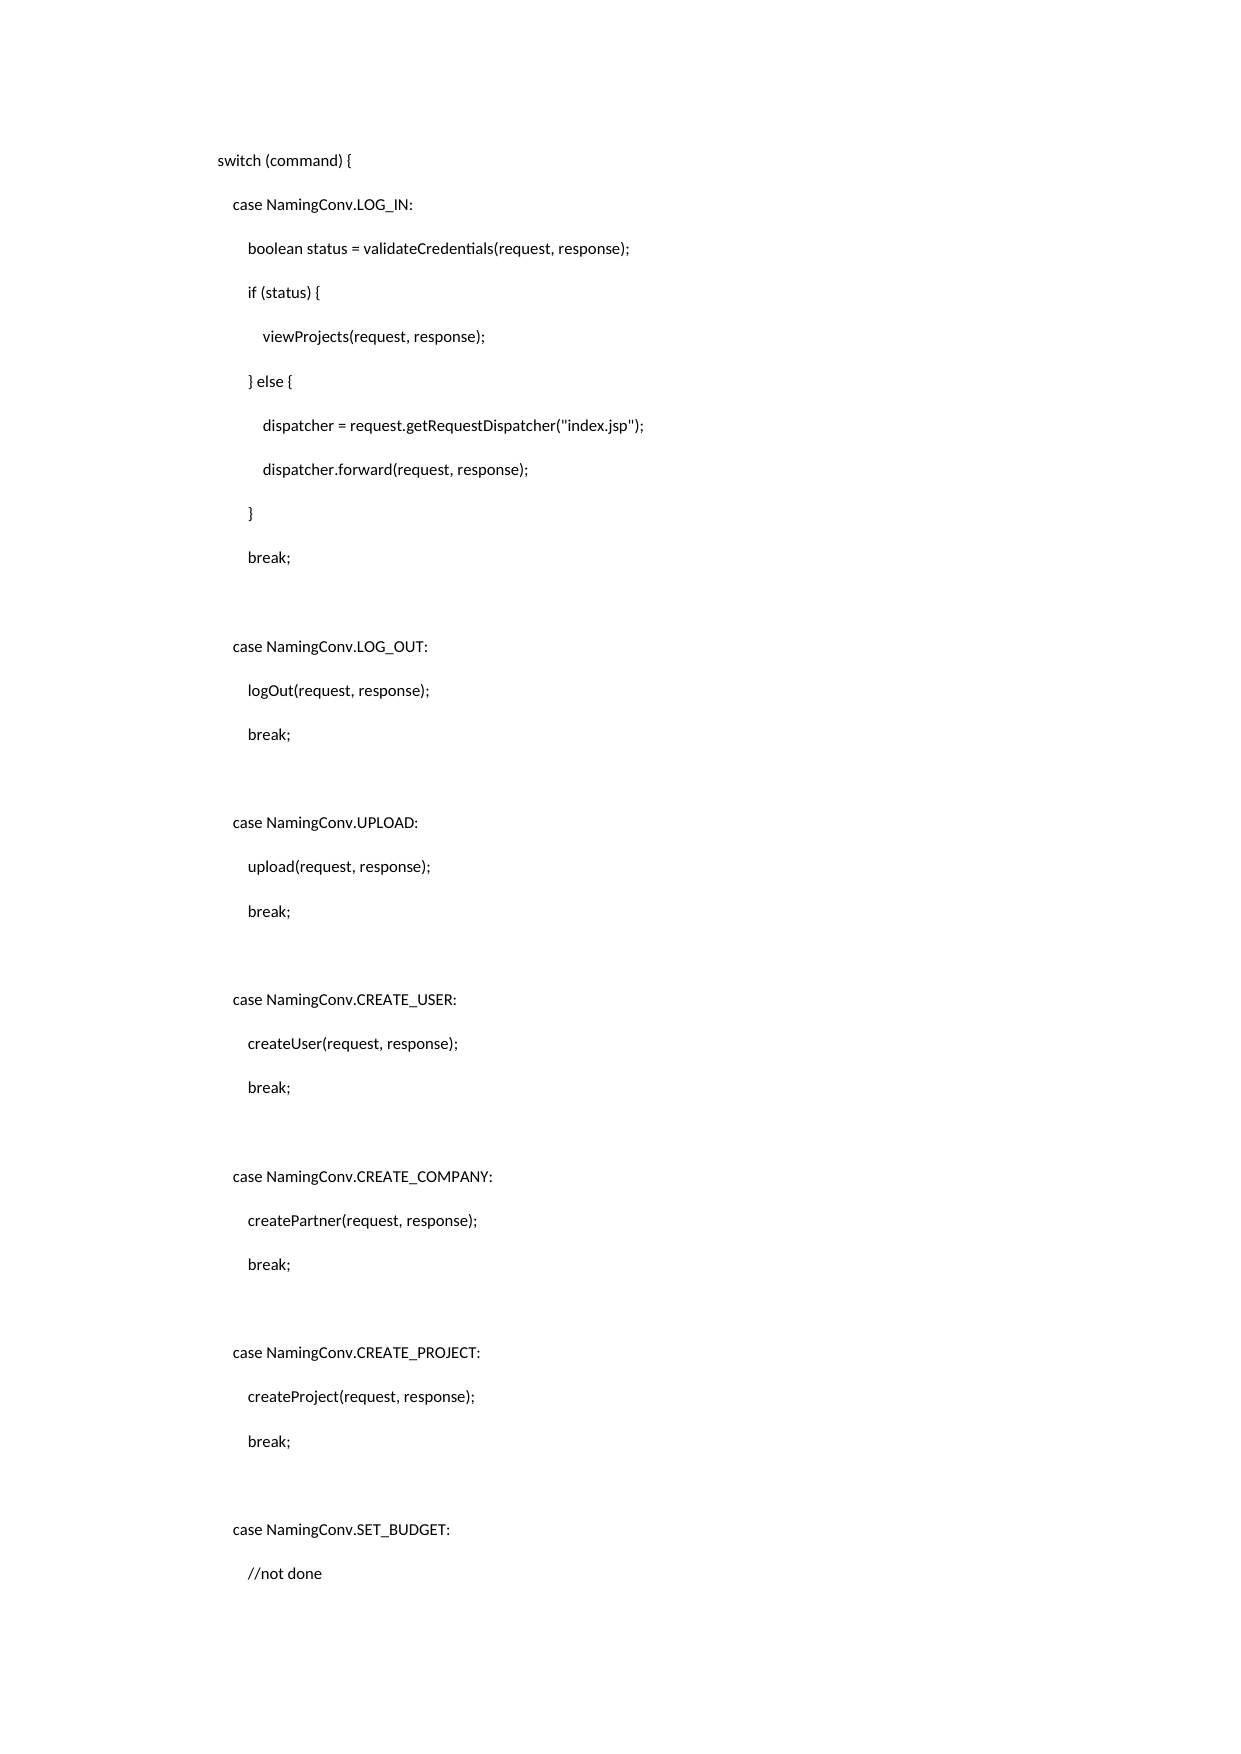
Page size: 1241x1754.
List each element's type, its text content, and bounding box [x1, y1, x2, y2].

text createProject(request, response); [187, 1387, 1053, 1407]
text break; [187, 1254, 1053, 1274]
text break; [187, 1431, 1053, 1451]
text } else { [187, 371, 1053, 391]
text break; [187, 901, 1053, 921]
text case NamingConv.LOG_IN: [187, 194, 1053, 214]
text dispatcher = request.getRequestDispatcher("index.jsp"); [187, 415, 1053, 435]
text case NamingConv.CREATE_PROJECT: [187, 1342, 1053, 1363]
text } [187, 503, 1053, 524]
text boolean status = validateCredentials(request, response); [187, 238, 1053, 259]
text case NamingConv.LOG_OUT: [187, 636, 1053, 656]
text upload(request, response); [187, 857, 1053, 877]
text dispatcher.forward(request, response); [187, 459, 1053, 479]
text if (status) { [187, 282, 1053, 303]
text logOut(request, response); [187, 680, 1053, 700]
text case NamingConv.SET_BUDGET: [187, 1519, 1053, 1539]
text //not done [187, 1563, 1053, 1584]
text case NamingConv.CREATE_USER: [187, 989, 1053, 1009]
text case NamingConv.CREATE_COMPANY: [187, 1166, 1053, 1186]
text createPartner(request, response); [187, 1210, 1053, 1230]
text case NamingConv.UPLOAD: [187, 812, 1053, 833]
text switch (command) { [187, 150, 1053, 170]
text break; [187, 1077, 1053, 1098]
text break; [187, 724, 1053, 744]
text viewProjects(request, response); [187, 327, 1053, 347]
text break; [187, 547, 1053, 568]
text createUser(request, response); [187, 1033, 1053, 1054]
